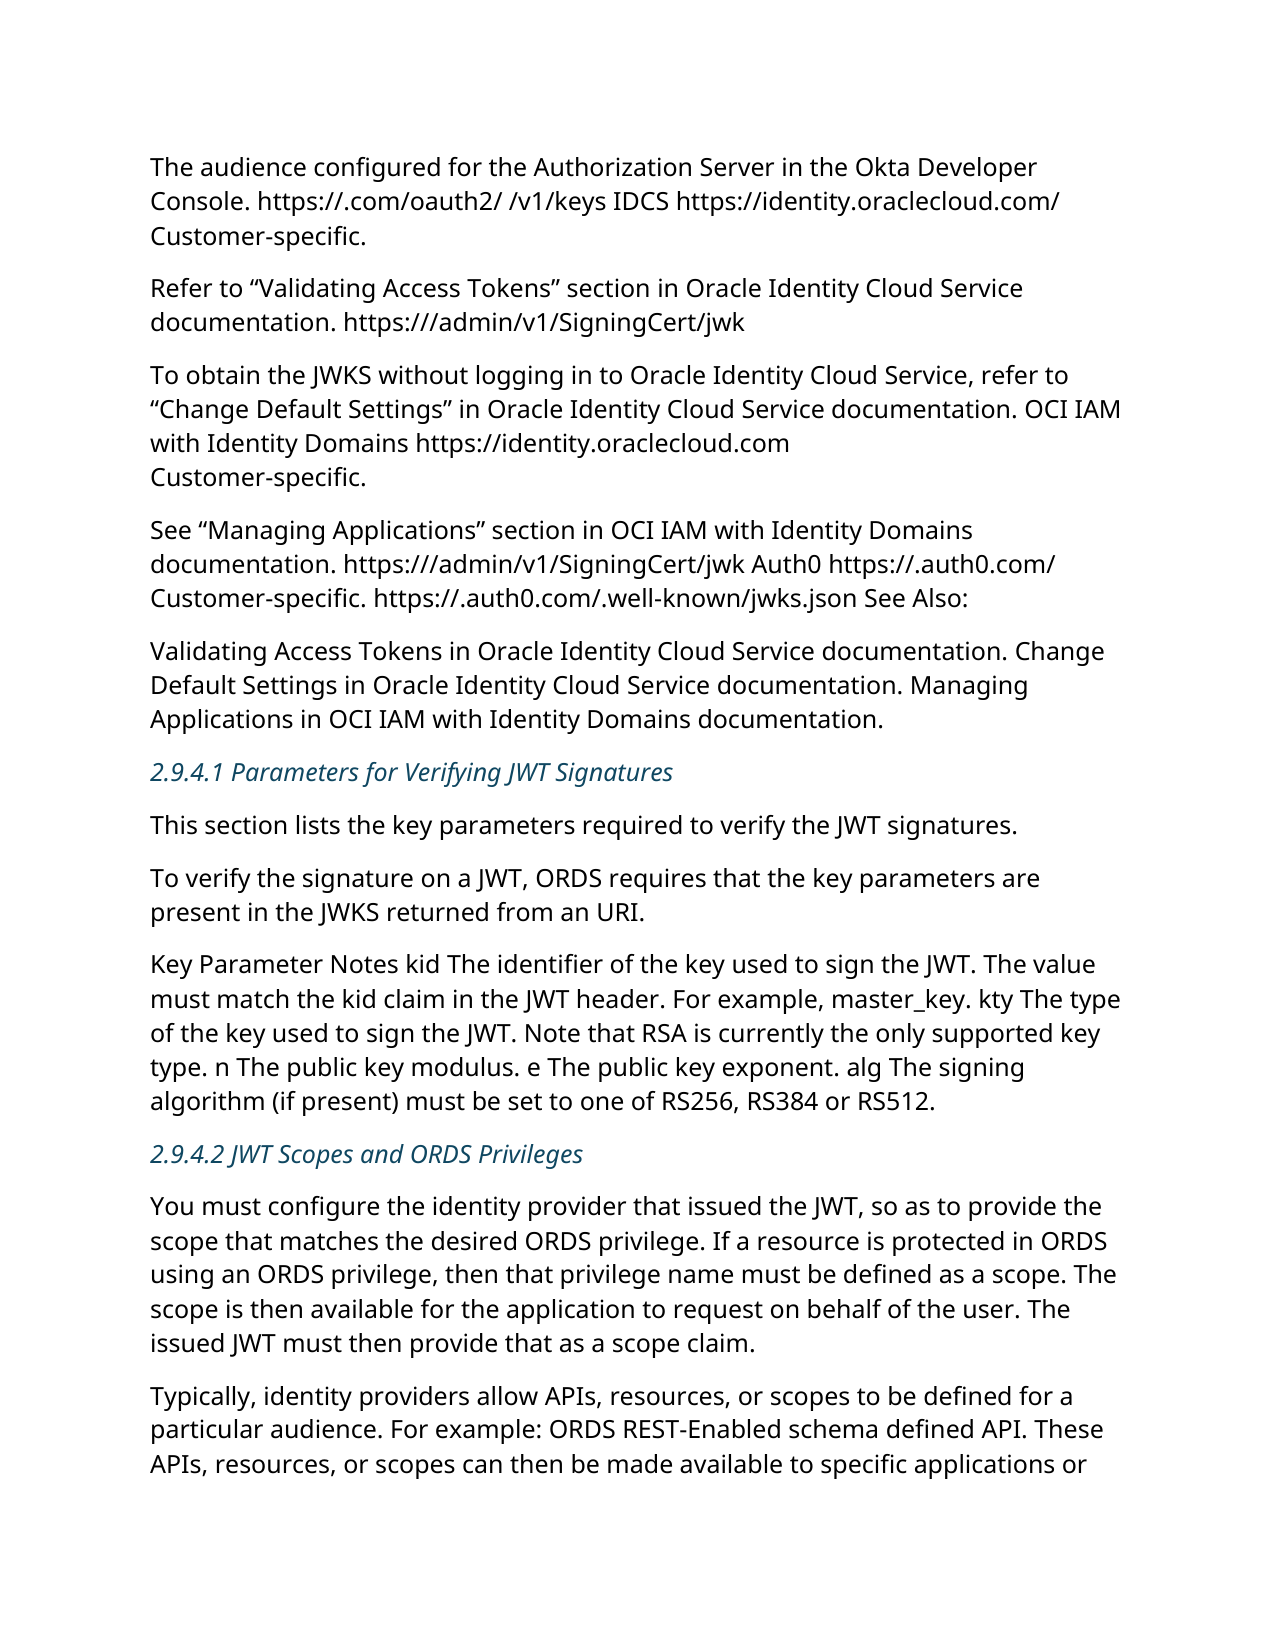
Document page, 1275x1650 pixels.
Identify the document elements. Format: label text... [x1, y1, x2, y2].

text You must configure the identity provider that issued the JWT, so as to provide the scope that matches the desired ORDS privilege. If a resource is protected in ORDS using an ORDS privilege, then that privilege name must be defined as a scope. The scope is then available for the application to request on behalf of the user. The issued JWT must then provide that as a scope claim. [150, 1189, 1125, 1359]
text Key Parameter Notes kid The identifier of the key used to sign the JWT. The value must match the kid claim in the JWT header. For example, master_key. kty The type of the key used to sign the JWT. Note that RSA is currently the only supported key type. n The public key modulus. e The public key exponent. alg The signing algorithm (if present) must be set to one of RS256, RS384 or RS512. [150, 947, 1125, 1117]
text The audience configured for the Authorization Server in the Okta Developer Console. https://.com/oauth2/ /v1/keys IDCS https://identity.oraclecloud.com/ Customer-specific. [150, 150, 1125, 252]
text To verify the signature on a JWT, ORDS requires that the key parameters are present in the JWKS returned from an URI. [150, 860, 1125, 928]
text Validating Access Tokens in Oracle Identity Cloud Service documentation. Change Default Settings in Oracle Identity Cloud Service documentation. Managing Applications in OCI IAM with Identity Domains documentation. [150, 634, 1125, 736]
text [150, 1378, 1125, 1480]
text See “Managing Applications” section in OCI IAM with Identity Domains documentation. https:///admin/v1/SigningCert/jwk Auth0 https://.auth0.com/ Customer-specific. https://.auth0.com/.well-known/jwks.json See Also: [150, 513, 1125, 615]
subtitle 2.9.4.2 JWT Scopes and ORDS Privileges [150, 1136, 1125, 1170]
text To obtain the JWKS without logging in to Oracle Identity Cloud Service, refer to “Change Default Settings” in Oracle Identity Cloud Service documentation. OCI IAM with Identity Domains https://identity.oraclecloud.com Customer-specific. [150, 358, 1125, 494]
subtitle 2.9.4.1 Parameters for Verifying JWT Signatures [150, 755, 1125, 789]
text Refer to “Validating Access Tokens” section in Oracle Identity Cloud Service documentation. https:///admin/v1/SigningCert/jwk [150, 271, 1125, 339]
text This section lists the key parameters required to verify the JWT signatures. [150, 807, 1125, 842]
